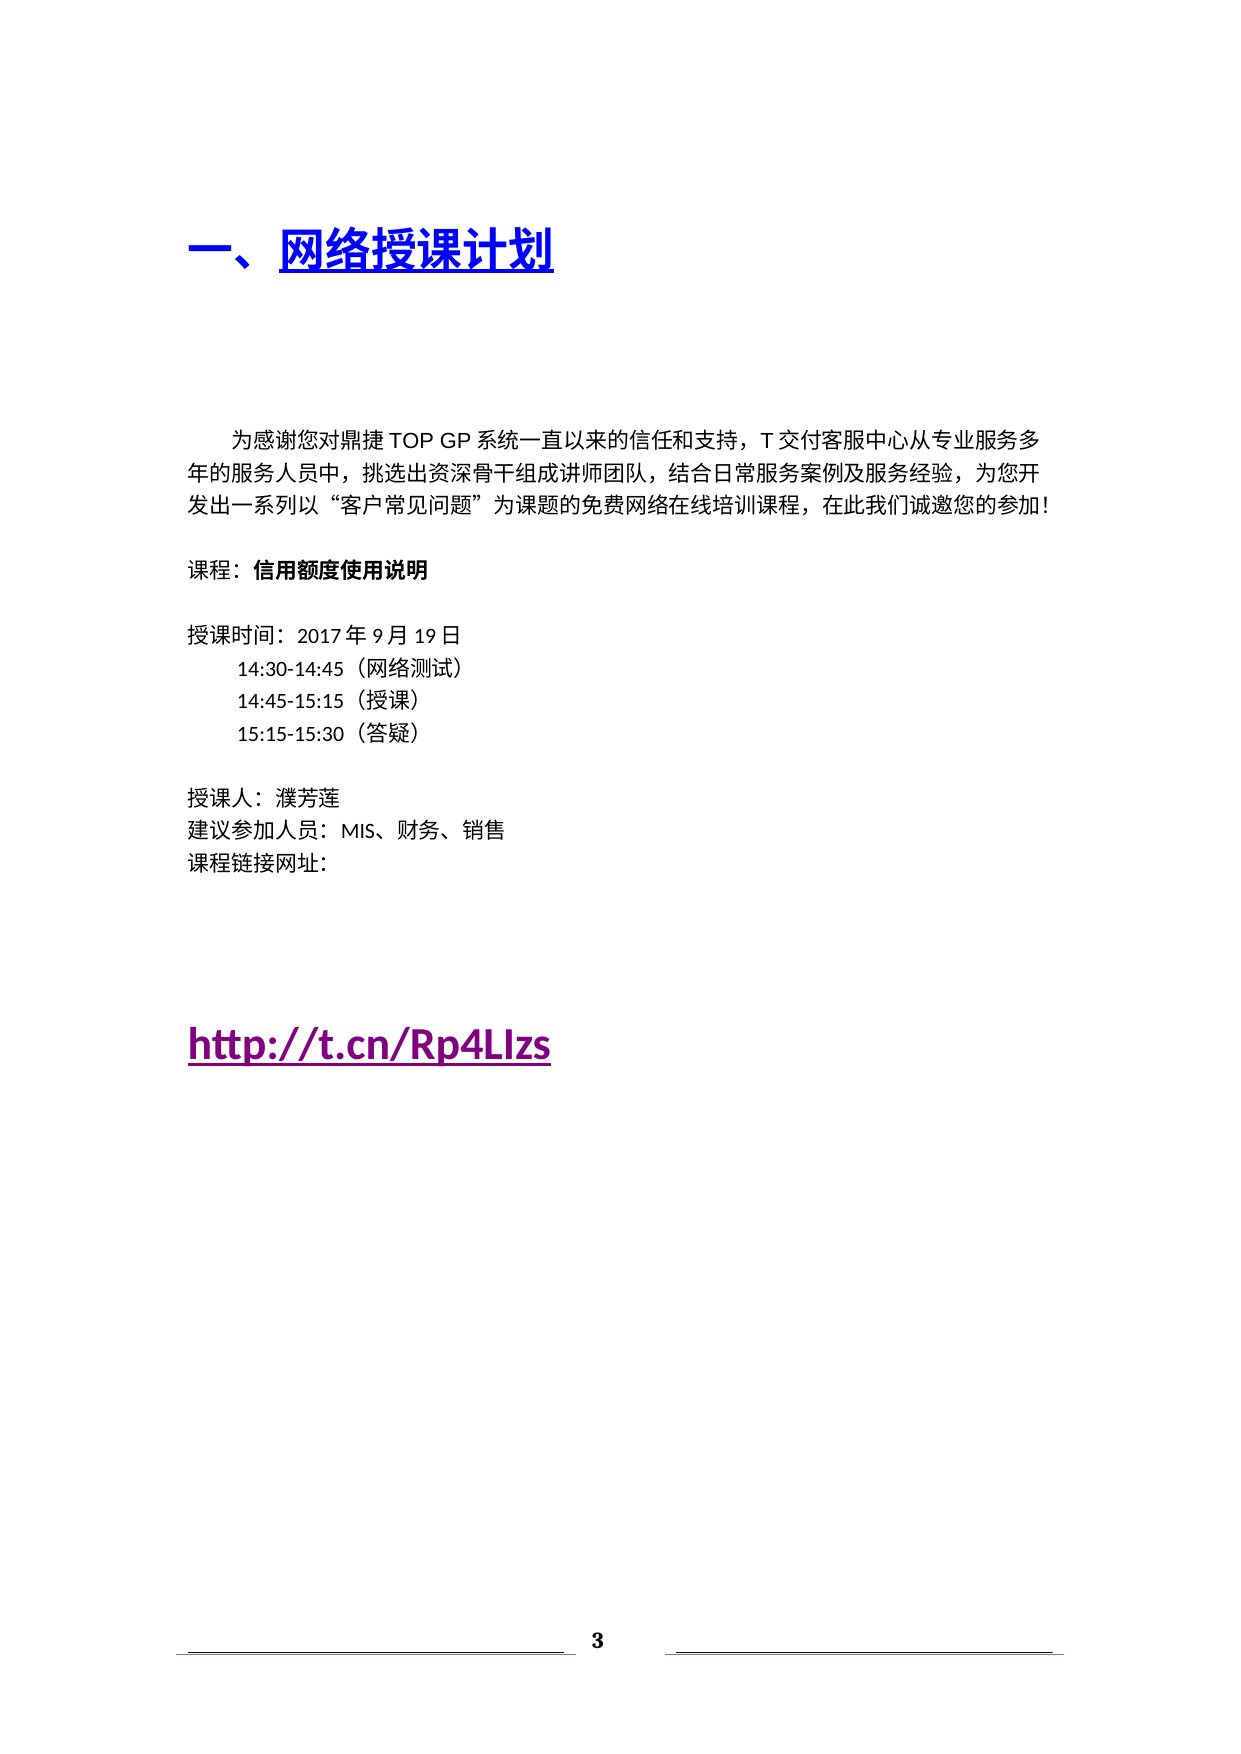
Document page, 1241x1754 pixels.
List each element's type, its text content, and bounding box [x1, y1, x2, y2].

text 课程：信用额度使用说明 [187, 553, 1053, 585]
text 建议参加人员：MIS、财务、销售 [187, 813, 1053, 845]
text 15:15-15:30（答疑） [187, 715, 1053, 748]
text 为感谢您对鼎捷TOP GP系统一直以来的信任和支持，T交付客服中心从专业服务多年的服务人员中，挑选出资深骨干组成讲师团队，结合日常服务案例及服务经验，为您开发出一系列以“客户常见问题”为课题的免费网络在线培训课程，在此我们诚邀您的参加！ [187, 423, 1053, 520]
text 14:45-15:15（授课） [187, 683, 1053, 715]
subtitle http://t.cn/Rp4LIzs [187, 1011, 1053, 1076]
text 14:30-14:45（网络测试） [187, 650, 1053, 683]
text 授课人：濮芳莲 [187, 780, 1053, 813]
text 授课时间：2017年9月19日 [187, 618, 1053, 650]
text 课程链接网址： [187, 845, 1053, 878]
